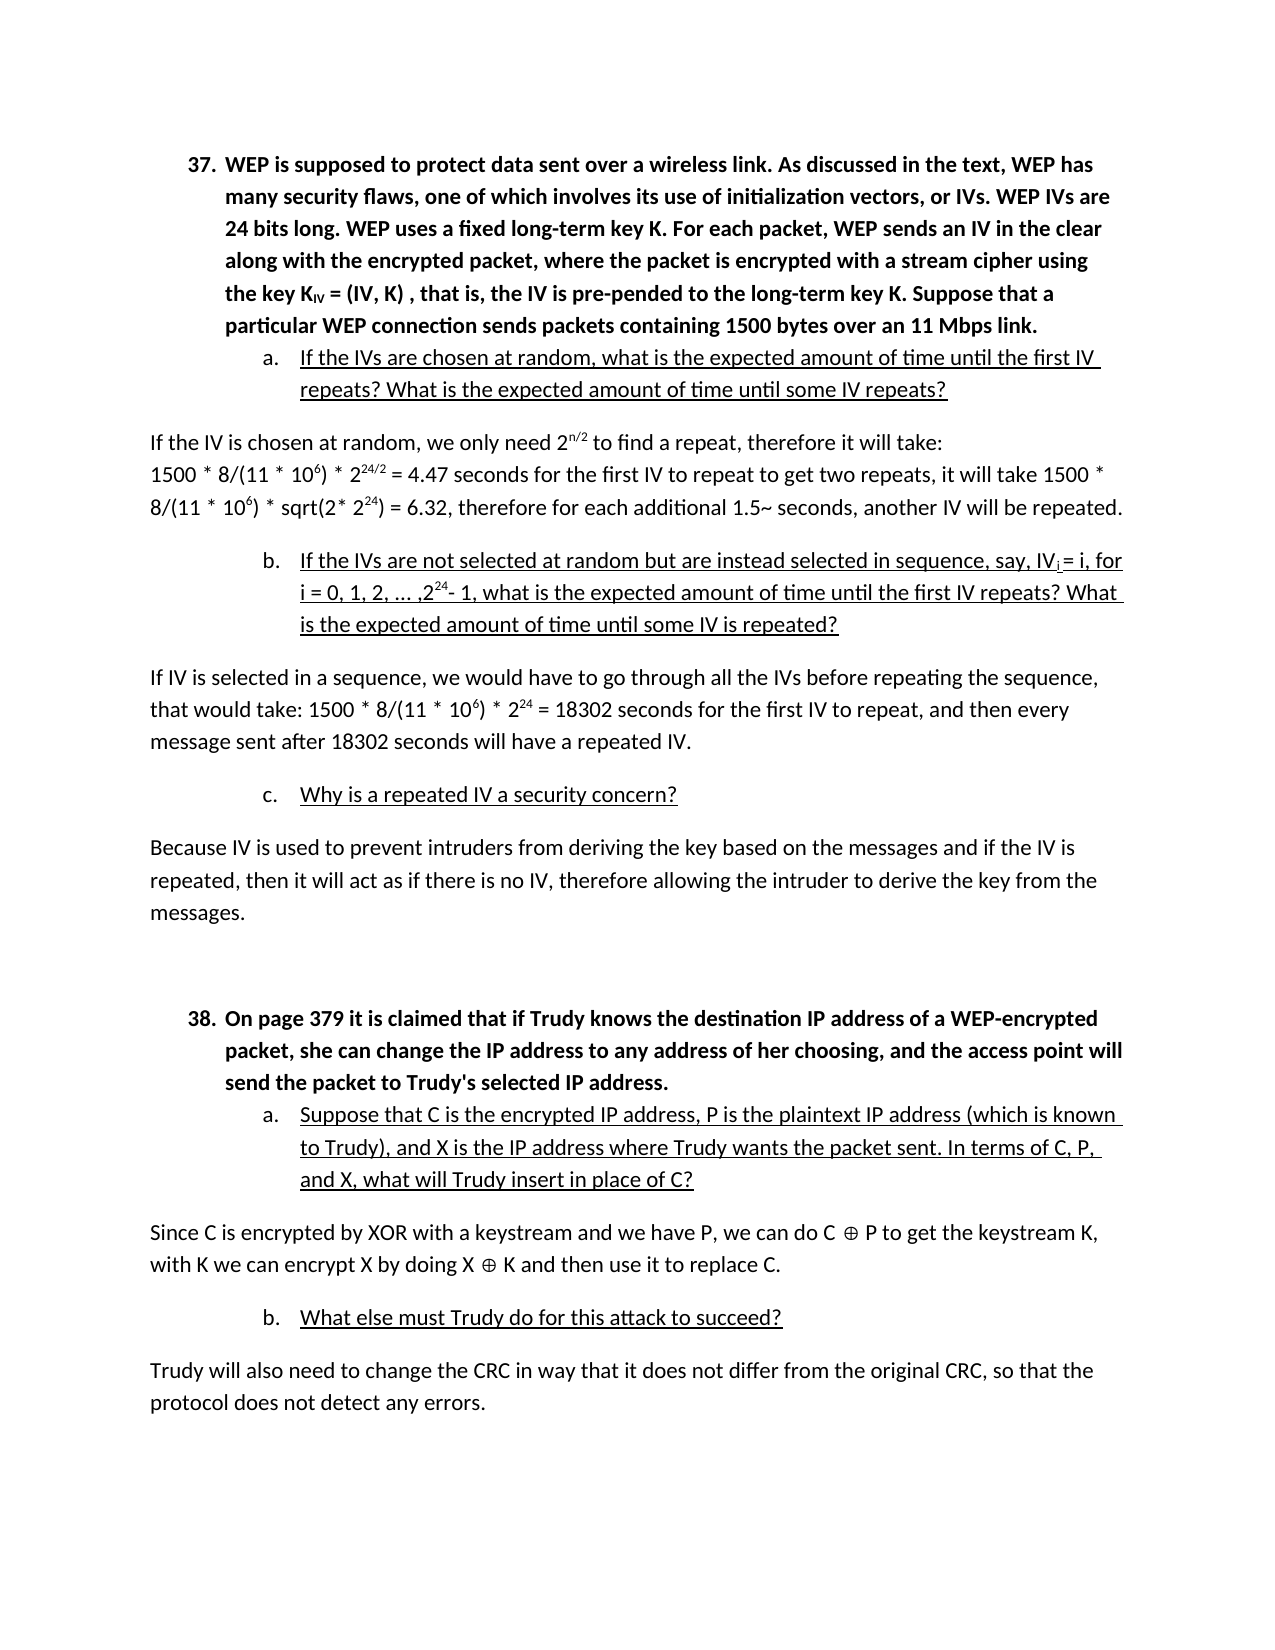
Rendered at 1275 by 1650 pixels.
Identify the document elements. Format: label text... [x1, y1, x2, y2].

list WEP is supposed to protect data sent over a wireless link. As discussed in the text, WEP has many security flaws, one of which involves its use of initialization vectors, or IVs. WEP IVs are 24 bits long. WEP uses a fixed long-term key K. For each packet, WEP sends an IV in the clear along with the encrypted packet, where the packet is encrypted with a stream cipher using the key KIV = (IV, K) , that is, the IV is pre-pended to the long-term key K. Suppose that a particular WEP connection sends packets containing 1500 bytes over an 11 Mbps link. [187, 150, 1125, 339]
text Since C is encrypted by XOR with a keystream and we have P, we can do C P to get the keystream K, with K we can encrypt X by doing X K and then use it to replace C. [150, 1218, 1125, 1278]
list If the IVs are not selected at random but are instead selected in sequence, say, IVi = i, for i = 0, 1, 2, ... ,224- 1, what is the expected amount of time until the first IV repeats? What is the expected amount of time until some IV is repeated? [262, 546, 1125, 638]
text If IV is selected in a sequence, we would have to go through all the IVs before repeating the sequence, that would take: 1500 * 8/(11 * 106) * 224 = 18302 seconds for the first IV to repeat, and then every message sent after 18302 seconds will have a repeated IV. [150, 663, 1125, 756]
text Trudy will also need to change the CRC in way that it does not differ from the original CRC, so that the protocol does not detect any errors. [150, 1356, 1125, 1416]
text If the IV is chosen at random, we only need 2n/2 to find a repeat, therefore it will take: 1500 * 8/(11 * 106) * 224/2 = 4.47 seconds for the first IV to repeat to get two repeats, it will take 1500 * 8/(11 * 106) * sqrt(2* 224) = 6.32, therefore for each additional 1.5~ seconds, another IV will be repeated. [150, 428, 1125, 521]
list On page 379 it is claimed that if Trudy knows the destination IP address of a WEP-encrypted packet, she can change the IP address to any address of her choosing, and the access point will send the packet to Trudy's selected IP address. [187, 1004, 1125, 1096]
list Why is a repeated IV a security concern? [262, 781, 1125, 808]
list Suppose that C is the encrypted IP address, P is the plaintext IP address (which is known to Trudy), and X is the IP address where Trudy wants the packet sent. In terms of C, P, and X, what will Trudy insert in place of C? [262, 1101, 1125, 1193]
text Because IV is used to prevent intruders from deriving the key based on the messages and if the IV is repeated, then it will act as if there is no IV, therefore allowing the intruder to derive the key from the messages. [150, 833, 1125, 926]
list What else must Trudy do for this attack to succeed? [262, 1303, 1125, 1331]
list If the IVs are chosen at random, what is the expected amount of time until the first IV repeats? What is the expected amount of time until some IV repeats? [262, 343, 1125, 403]
